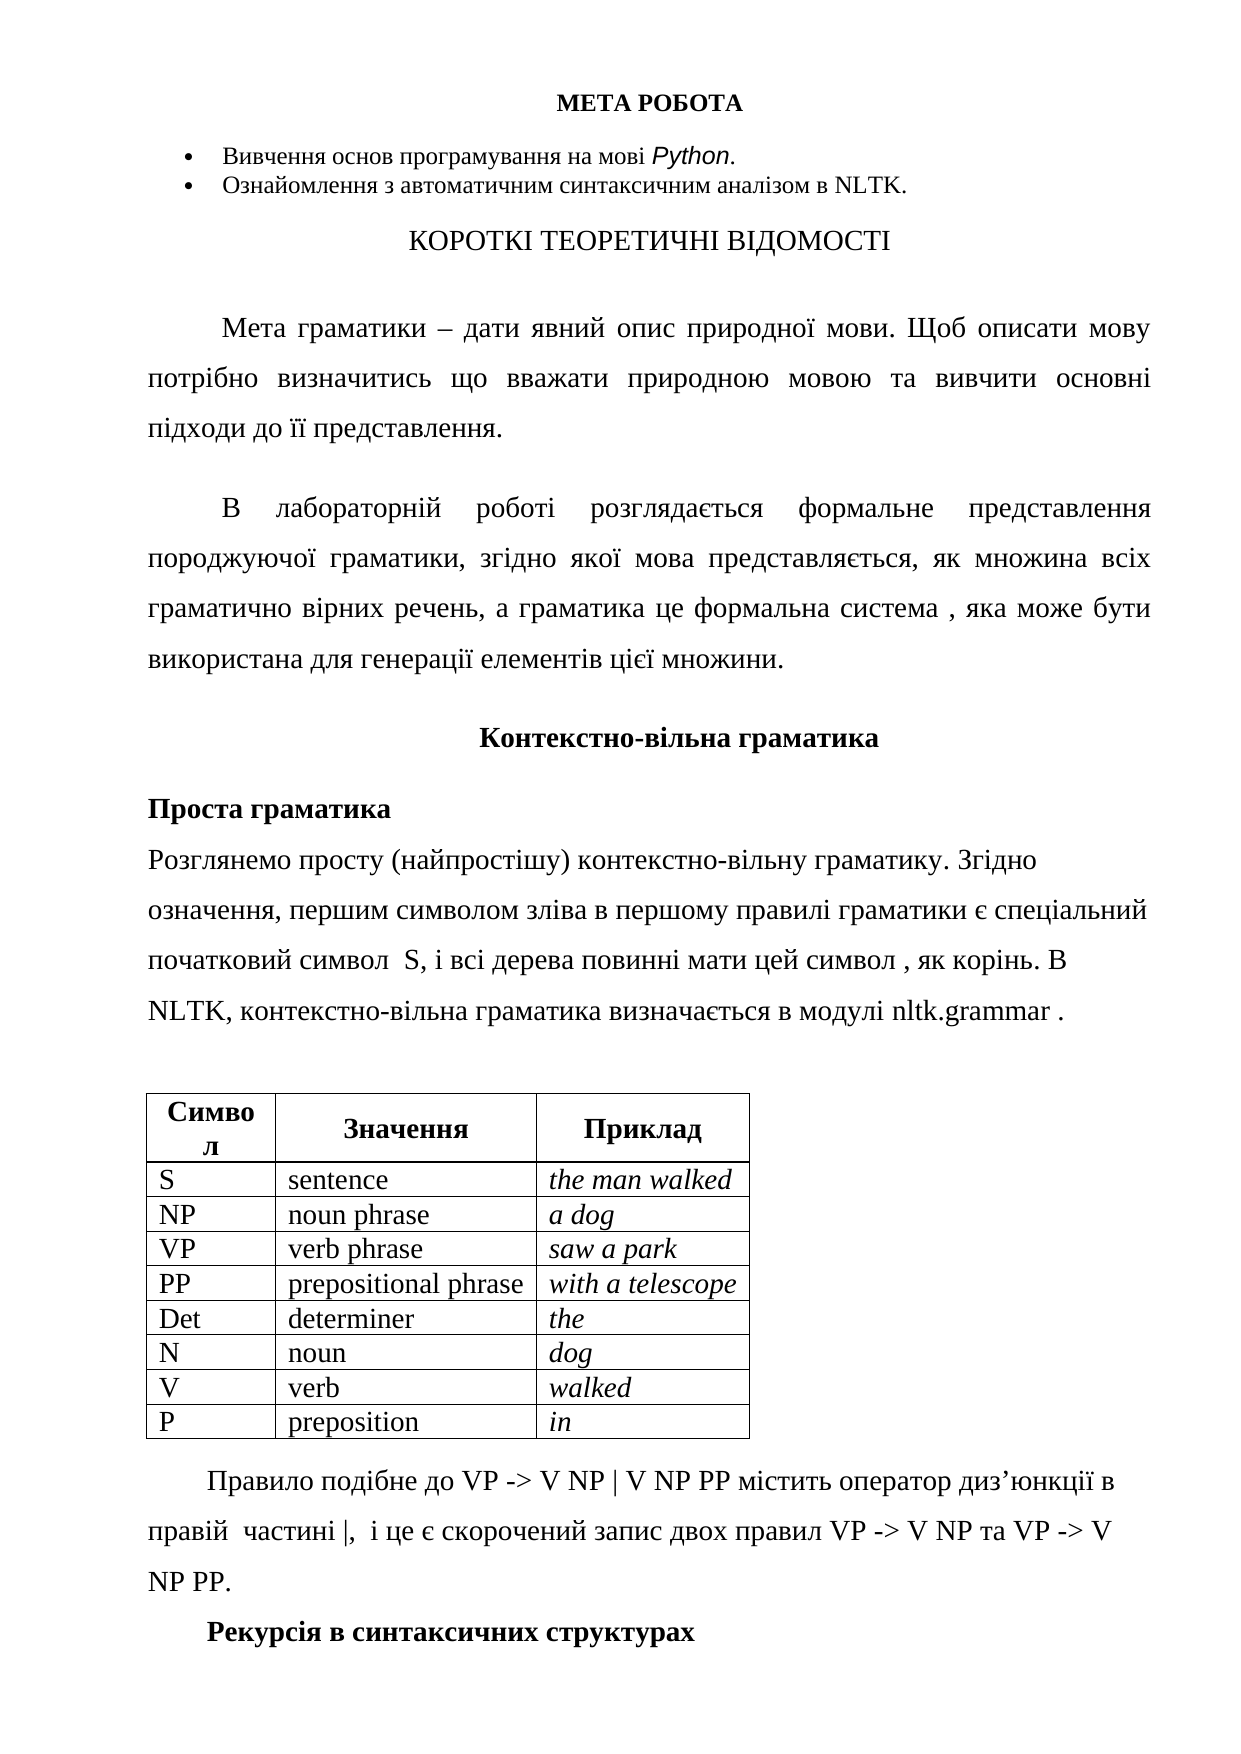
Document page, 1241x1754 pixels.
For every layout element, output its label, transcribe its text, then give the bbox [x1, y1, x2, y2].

table_cell verb [276, 1370, 536, 1403]
text Розглянемо просту (найпростішу) контекстно-вільну граматику. Згідно означення, першим символом зліва в першому правилі граматики є спеціальний початковий символ S, і всі дерева повинні мати цей символ , як корінь. В NLTK, контекстно-вільна граматика визначається в модулі nltk.grammar . [148, 842, 1152, 1026]
table_header Значення [276, 1094, 536, 1161]
text Мета граматики – дати явний опис природної мови. Щоб описати мову потрібно визначитись що вважати природною мовою та вивчити основні підходи до її представлення. [148, 310, 1152, 444]
table_cell noun [276, 1335, 536, 1369]
text Правило подібне до VP -> V NP | V NP PP містить оператор диз’юнкції в правій частині |, і це є скорочений запис двох правил VP -> V NP та VP -> V NP PP. [148, 1463, 1152, 1597]
table_cell with a telescope [537, 1266, 749, 1300]
subtitle Проста граматика [148, 791, 1152, 825]
table_cell determiner [276, 1301, 536, 1334]
list Вивчення основ програмування на мові Python. [185, 141, 1152, 170]
text Рекурсія в синтаксичних структурах [148, 1614, 1152, 1648]
text МЕТА РОБОТА [148, 88, 1152, 117]
table_cell verb phrase [276, 1232, 536, 1265]
table_cell V [147, 1370, 275, 1403]
table_cell saw a park [537, 1232, 749, 1265]
table_cell N [147, 1335, 275, 1369]
table_header Приклад [537, 1094, 749, 1161]
table_cell NP [147, 1197, 275, 1231]
table_cell noun phrase [276, 1197, 536, 1231]
table_cell Det [147, 1301, 275, 1334]
table_cell dog [537, 1335, 749, 1369]
table_cell prepositional phrase [276, 1266, 536, 1300]
table_cell in [537, 1405, 749, 1438]
table_cell S [147, 1163, 275, 1196]
table_cell PP [147, 1266, 275, 1300]
list Ознайомлення з автоматичним синтаксичним аналізом в NLTK. [185, 170, 1152, 199]
table_cell the man walked [537, 1163, 749, 1196]
table_cell a dog [537, 1197, 749, 1231]
table_cell P [147, 1405, 275, 1438]
text КОРОТКІ ТЕОРЕТИЧНІ ВІДОМОСТІ [148, 223, 1152, 257]
table_cell VP [147, 1232, 275, 1265]
table_cell walked [537, 1370, 749, 1403]
table_cell sentence [276, 1163, 536, 1196]
subtitle Контекстно-вільна граматика [148, 720, 1152, 754]
table_header Символ [147, 1094, 275, 1161]
table_cell the [537, 1301, 749, 1334]
table_cell preposition [276, 1405, 536, 1438]
text В лабораторній роботі розглядається формальне представлення породжуючої граматики, згідно якої мова представляється, як множина всіх граматично вірних речень, а граматика це формальна система , яка може бути використана для генерації елементів цієї множини. [148, 490, 1152, 674]
